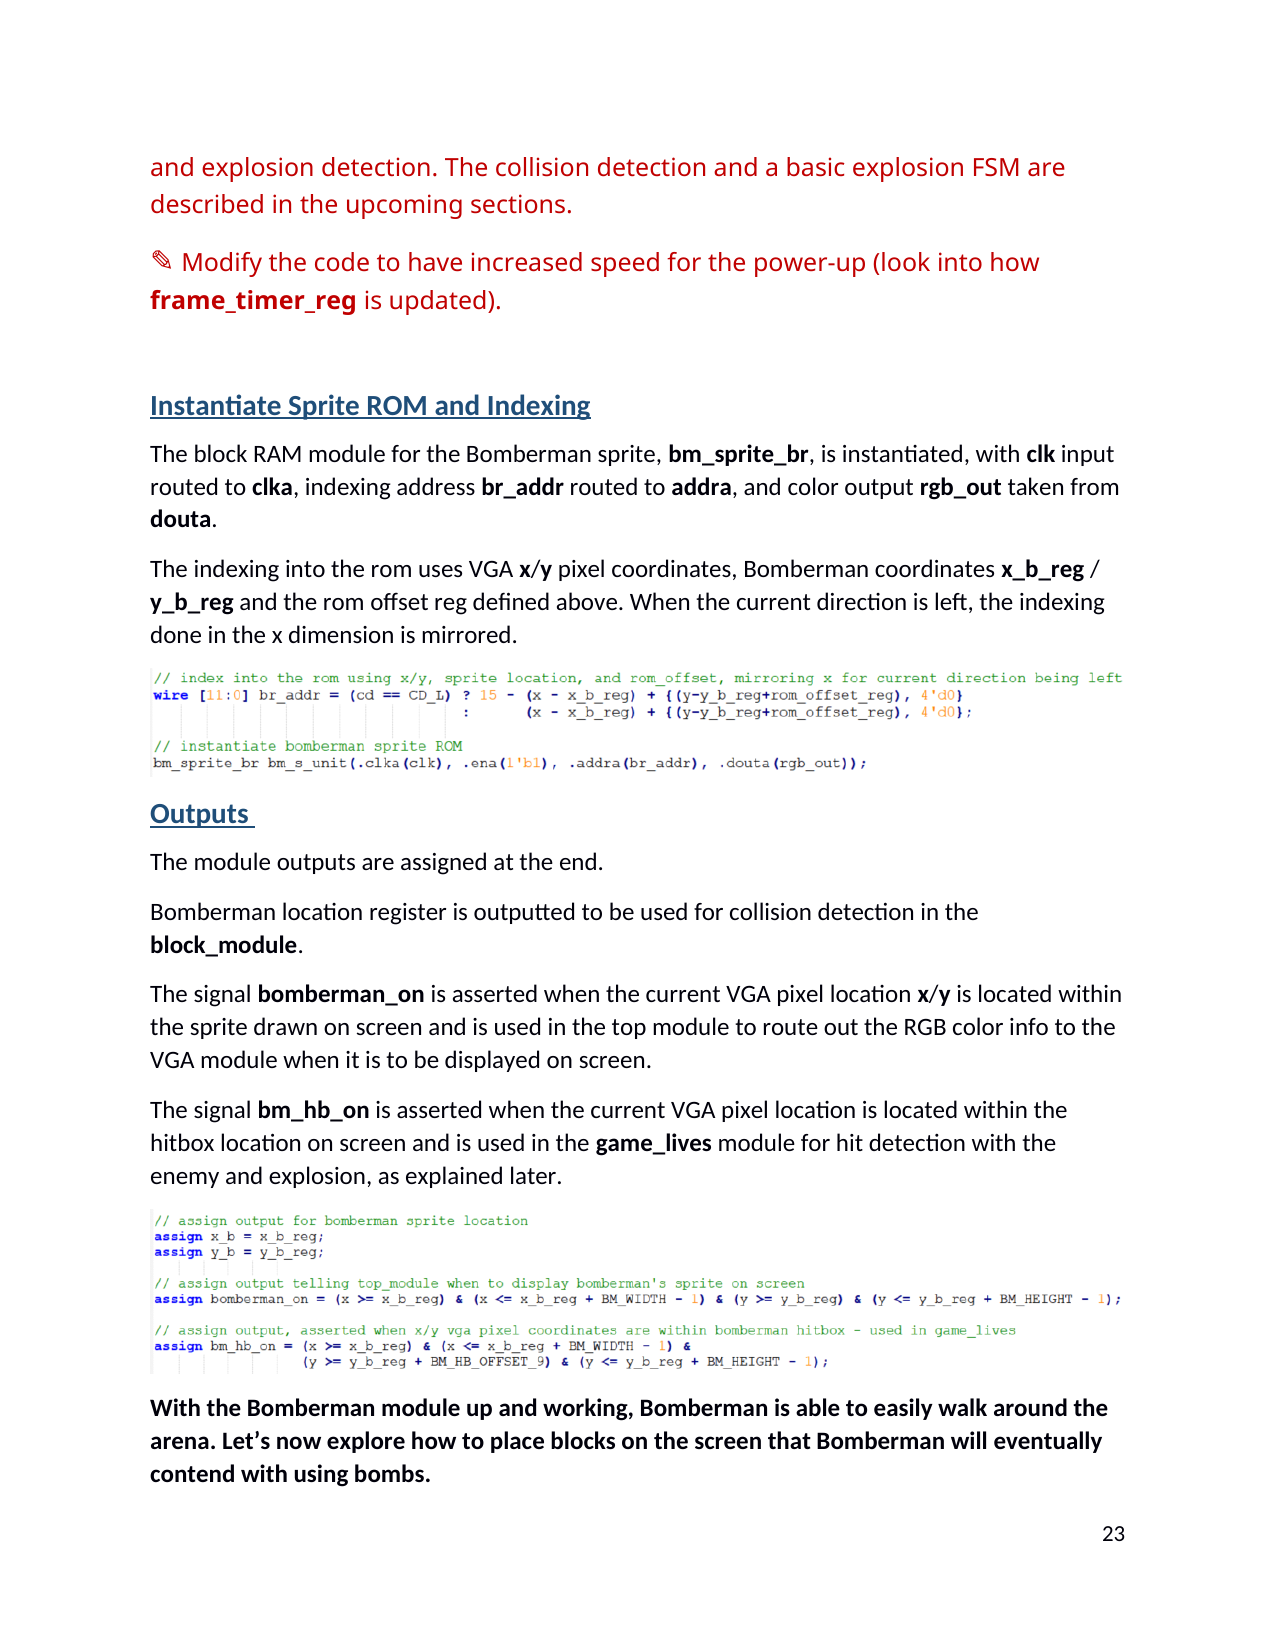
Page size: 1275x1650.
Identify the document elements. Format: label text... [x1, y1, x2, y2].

text The module outputs are assigned at the end. [150, 847, 1125, 877]
picture [150, 1209, 1125, 1374]
picture [150, 668, 1125, 777]
text ✎ Modify the code to have increased speed for the power-up (look into how frame_timer_reg is updated). [150, 240, 1125, 317]
text The indexing into the rom uses VGA x/y pixel coordinates, Bomberman coordinates x_b_reg / y_b_reg and the rom offset reg defined above. When the current direction is left, the indexing done in the x dimension is mirrored. [150, 553, 1125, 649]
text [150, 150, 1125, 221]
text The block RAM module for the Bomberman sprite, bm_sprite_br, is instantiated, with clk input routed to clka, indexing address br_addr routed to addra, and color output rgb_out taken from douta. [150, 438, 1125, 534]
text Bomberman location register is outputted to be used for collision detection in the block_module. [150, 896, 1125, 959]
text The signal bomberman_on is asserted when the current VGA pixel location x/y is located within the sprite drawn on screen and is used in the top module to route out the RGB color info to the VGA module when it is to be displayed on screen. [150, 979, 1125, 1075]
subtitle Outputs [150, 796, 1125, 831]
text With the Bomberman module up and working, Bomberman is able to easily walk around the arena. Let’s now explore how to place blocks on the screen that Bomberman will eventually contend with using bombs. [150, 1392, 1125, 1489]
text The signal bm_hb_on is asserted when the current VGA pixel location is located within the hitbox location on screen and is used in the game_lives module for hit detection with the enemy and explosion, as explained later. [150, 1094, 1125, 1190]
subtitle Instantiate Sprite ROM and Indexing [150, 387, 1125, 422]
